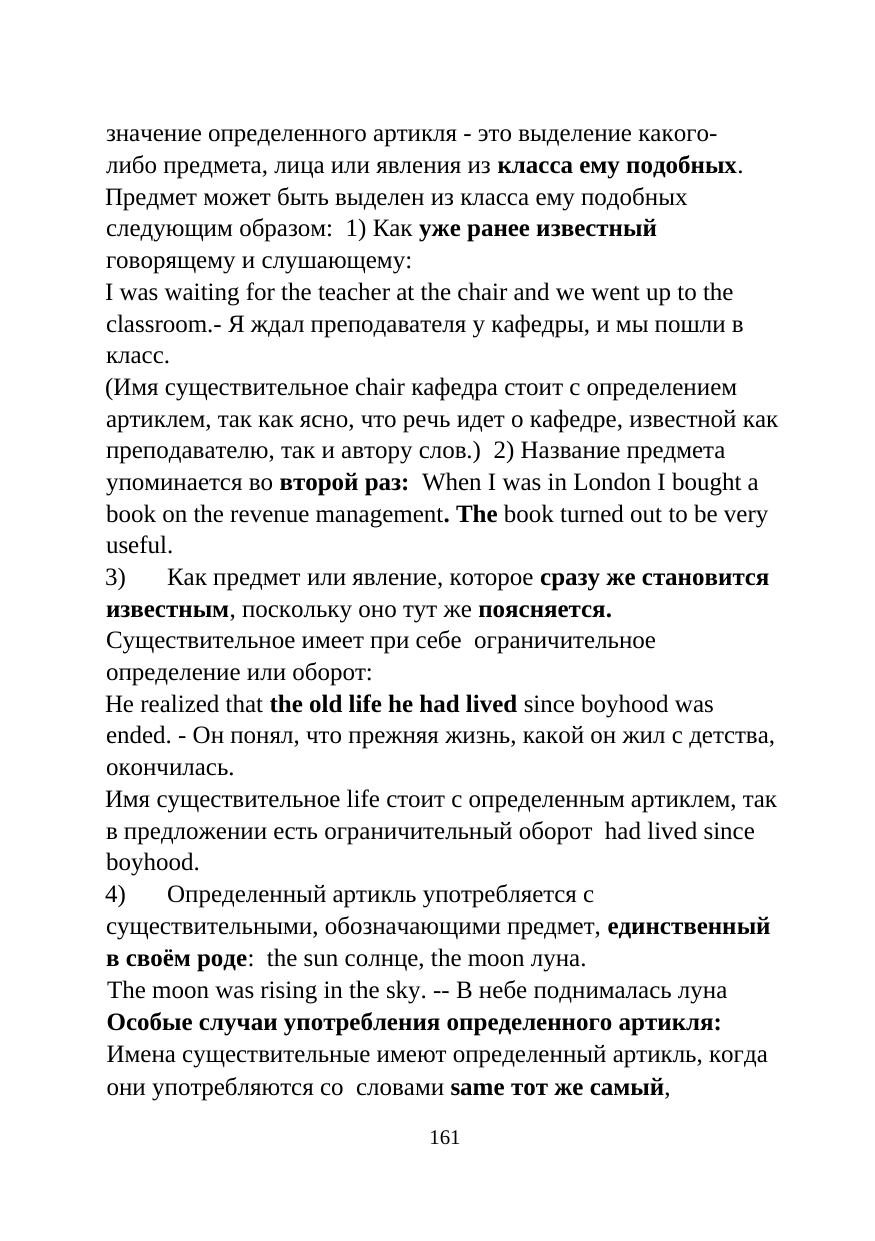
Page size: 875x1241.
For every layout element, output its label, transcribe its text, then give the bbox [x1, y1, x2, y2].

text Имя существительное life стоит с определенным артиклем, так в предложении есть ограничительный оборот had lived since boyhood. [105, 784, 783, 876]
text I was waiting for the teacher at the chair and we went up to the classroom.- Я ждал преподавателя у кафедры, и мы пошли в класс. [105, 277, 783, 369]
text (Имя существительное chair кафедра стоит с определением артиклем, так как ясно, что речь идет о кафедре, известной как преподавателю, так и автору слов.) 2) Название предмета упоминается во второй раз: When I was in London I bought a book on the revenue management. The book turned out to be very useful. [105, 372, 783, 559]
list Как предмет или явление, которое сразу же становится известным, поскольку оно тут же поясняется. Существительное имеет при себе ограничительное определение или оборот: [105, 562, 783, 686]
list Определенный артикль употребляется с существительными, обозначающими предмет, единственный в своём роде: the sun солнце, the moon луна. [105, 879, 783, 971]
text Не realized that the old life he had lived since boyhood was ended. - Он понял, что прежняя жизнь, какой он жил с детства, окончилась. [105, 689, 783, 781]
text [105, 118, 746, 179]
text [106, 975, 784, 1101]
text Предмет может быть выделен из класса ему подобных следующим образом: 1) Как уже ранее известный говорящему и слушающему: [105, 182, 730, 274]
